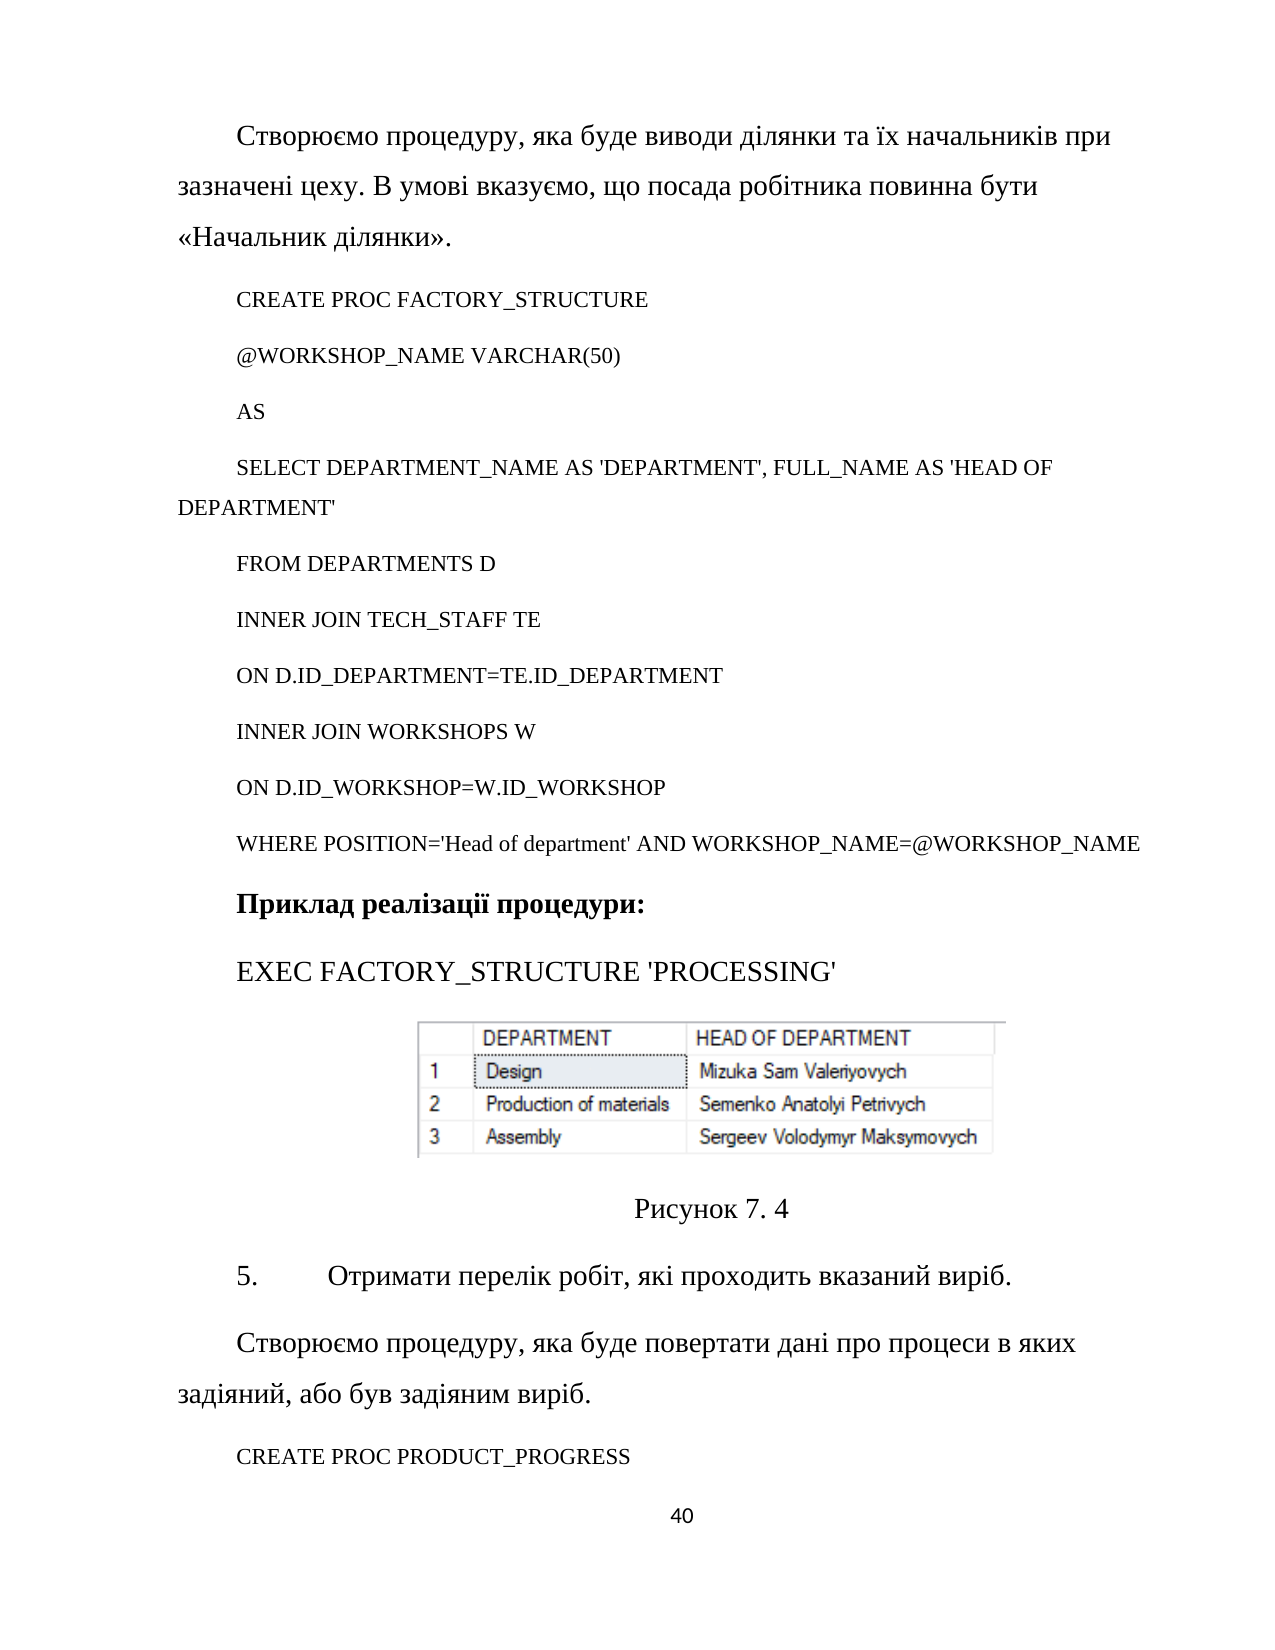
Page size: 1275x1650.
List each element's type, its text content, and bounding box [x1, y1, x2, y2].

text INNER JOIN TECH_STAFF TE [177, 606, 1186, 632]
text @WORKSHOP_NAME VARCHAR(50) [177, 342, 1186, 368]
text AS [177, 398, 1186, 424]
text ON D.ID_WORKSHOP=W.ID_WORKSHOP [177, 774, 1186, 801]
text Створюємо процедуру, яка буде повертати дані про процеси в яких задіяний, або був задіяним виріб. [177, 1325, 1186, 1409]
text SELECT DEPARTMENT_NAME AS 'DEPARTMENT', FULL_NAME AS 'HEAD OF DEPARTMENT' [177, 454, 1186, 520]
text WHERE POSITION='Head of department' AND WORKSHOP_NAME=@WORKSHOP_NAME [177, 831, 1186, 857]
text FROM DEPARTMENTS D [177, 550, 1186, 576]
text EXEC FACTORY_STRUCTURE 'PROCESSING' [177, 954, 1186, 987]
text CREATE PROC FACTORY_STRUCTURE [177, 286, 1186, 312]
text 5. Отримати перелік робіт, які проходить вказаний виріб. [177, 1258, 1186, 1292]
text ON D.ID_DEPARTMENT=TE.ID_DEPARTMENT [177, 662, 1186, 688]
text Рисунок 7. 4 [177, 1191, 1186, 1225]
picture [416, 1020, 1006, 1158]
text INNER JOIN WORKSHOPS W [177, 718, 1186, 744]
text Приклад реалізації процедури: [177, 887, 1186, 920]
text Створюємо процедуру, яка буде виводи ділянки та їх начальників при зазначені цеху. В умові вказуємо, що посада робітника повинна бути «Начальник ділянки». [177, 118, 1186, 252]
text CREATE PROC PRODUCT_PROGRESS [177, 1443, 1186, 1469]
